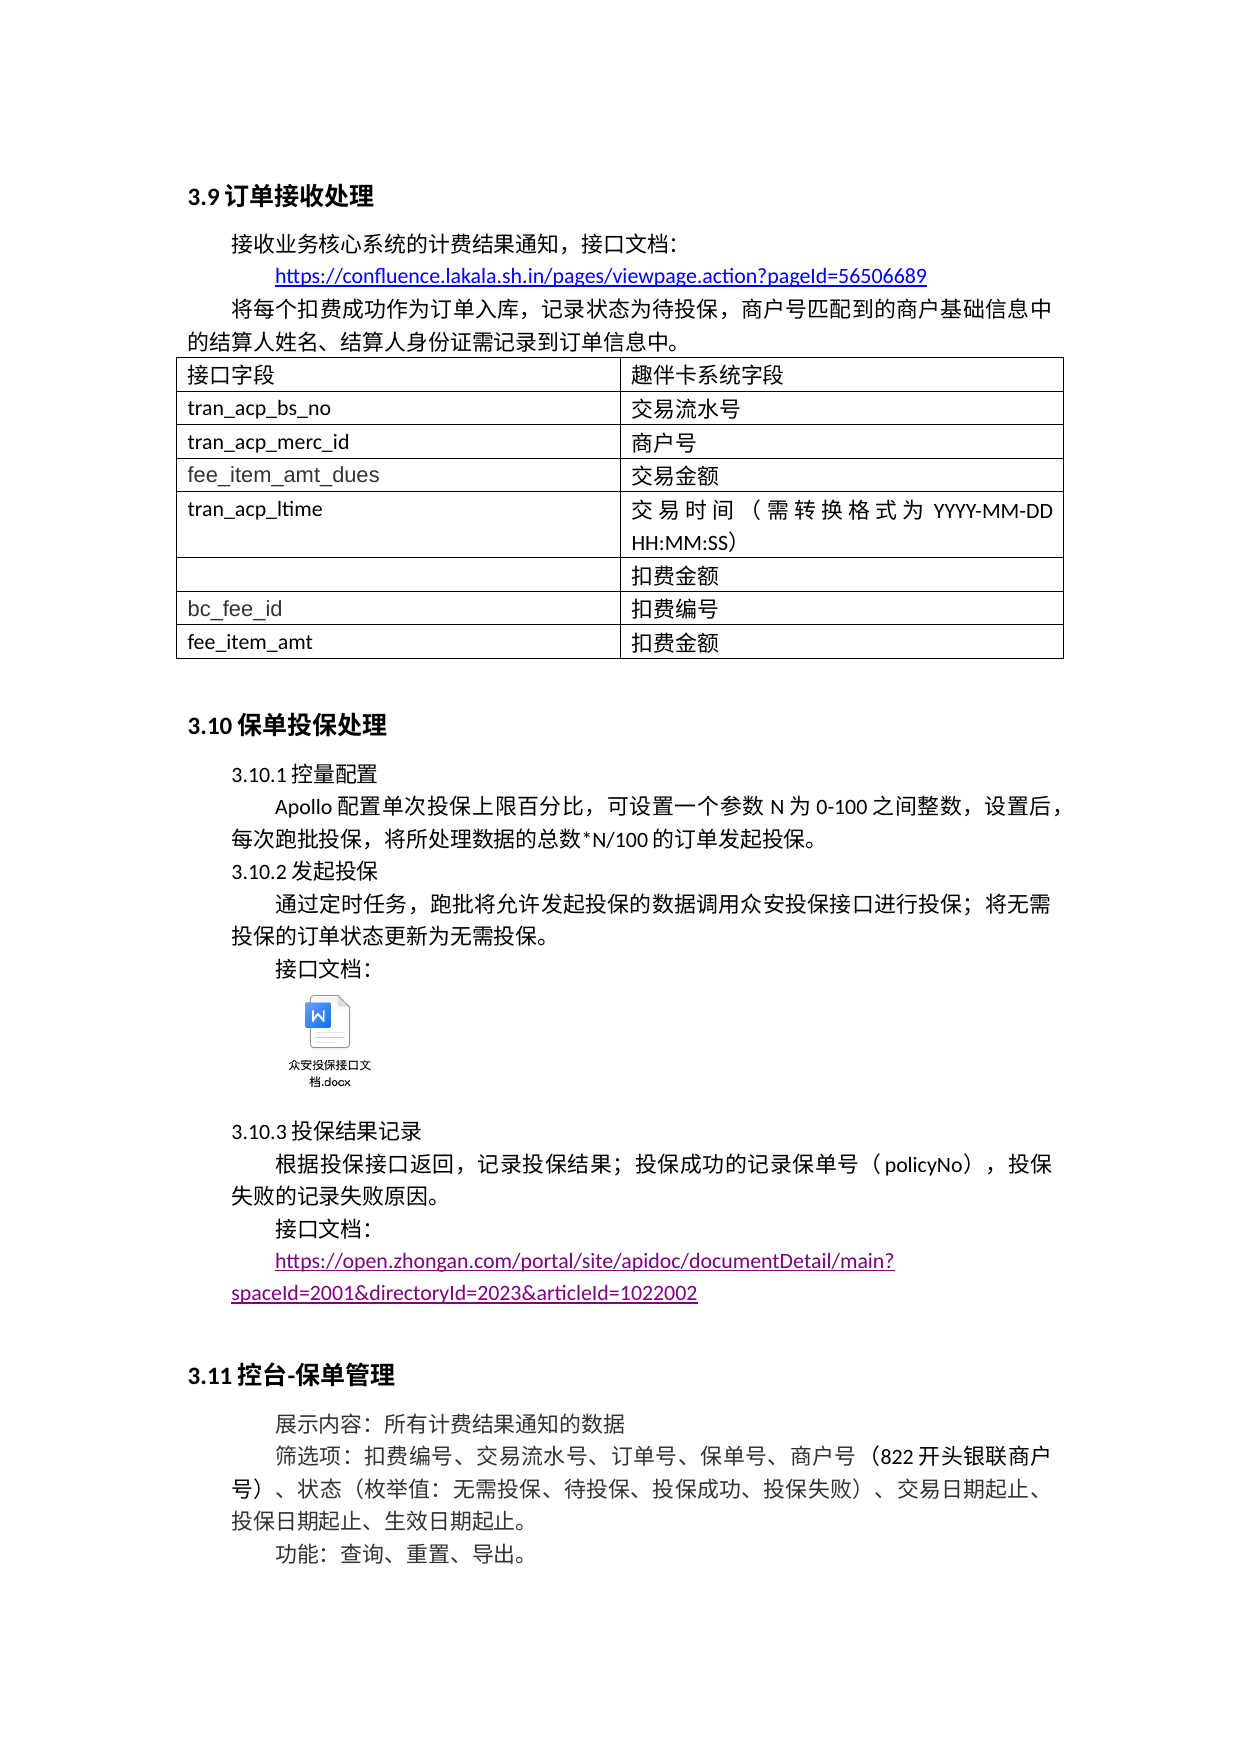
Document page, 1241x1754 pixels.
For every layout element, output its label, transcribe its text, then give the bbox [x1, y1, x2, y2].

table_header 接口字段 [177, 358, 620, 391]
text 接口文档： [231, 951, 1053, 984]
text 3.10.2发起投保 [187, 854, 1053, 886]
picture [275, 983, 384, 1092]
list 3.10保单投保处理 [187, 691, 1053, 756]
table_cell [177, 558, 620, 591]
text 通过定时任务，跑批将允许发起投保的数据调用众安投保接口进行投保；将无需投保的订单状态更新为无需投保。 [231, 886, 1053, 951]
table_cell 商户号 [621, 425, 1063, 458]
table_cell 交易金额 [621, 459, 1063, 491]
text https://open.zhongan.com/portal/site/apidoc/documentDetail/main?spaceId=2001&directoryId=2023&articleId=1022002 [231, 1244, 1053, 1309]
text 根据投保接口返回，记录投保结果；投保成功的记录保单号（policyNo），投保失败的记录失败原因。 [231, 1146, 1053, 1211]
list 3.11控台-保单管理 [187, 1341, 1053, 1406]
table_cell tran_acp_bs_no [177, 392, 620, 424]
table_cell 交易流水号 [621, 392, 1063, 424]
list 将每个扣费成功作为订单入库，记录状态为待投保，商户号匹配到的商户基础信息中的结算人姓名、结算人身份证需记录到订单信息中。 [187, 292, 1053, 357]
list 展示内容：所有计费结果通知的数据 [231, 1406, 1053, 1439]
table_cell 扣费金额 [621, 625, 1063, 658]
table_cell tran_acp_merc_id [177, 425, 620, 458]
list 3.9订单接收处理 [187, 162, 1053, 227]
text 3.10.3投保结果记录 [187, 1114, 1053, 1146]
list https://confluence.lakala.sh.in/pages/viewpage.action?pageId=56506689 [231, 259, 1053, 292]
list 接收业务核心系统的计费结果通知，接口文档： [187, 227, 1053, 259]
table_cell bc_fee_id [177, 592, 620, 624]
table_cell tran_acp_ltime [177, 492, 620, 557]
list 筛选项：扣费编号、交易流水号、订单号、保单号、商户号（822开头银联商户号）、状态（枚举值：无需投保、待投保、投保成功、投保失败）、交易日期起止、投保日期起止、生效日期起止。 [231, 1439, 1053, 1536]
table_cell 交易时间（需转换格式为YYYY-MM-DD HH:MM:SS） [621, 492, 1063, 557]
table_cell fee_item_amt [177, 625, 620, 658]
table_cell 扣费金额 [621, 558, 1063, 591]
table_cell fee_item_amt_dues [177, 459, 620, 491]
text 接口文档： [231, 1211, 1053, 1244]
text Apollo配置单次投保上限百分比，可设置一个参数N为0-100之间整数，设置后，每次跑批投保，将所处理数据的总数*N/100的订单发起投保。 [231, 789, 1053, 854]
text 3.10.1控量配置 [187, 756, 1053, 789]
list 功能：查询、重置、导出。 [231, 1536, 1053, 1569]
table_header 趣伴卡系统字段 [621, 358, 1063, 391]
table_cell 扣费编号 [621, 592, 1063, 624]
